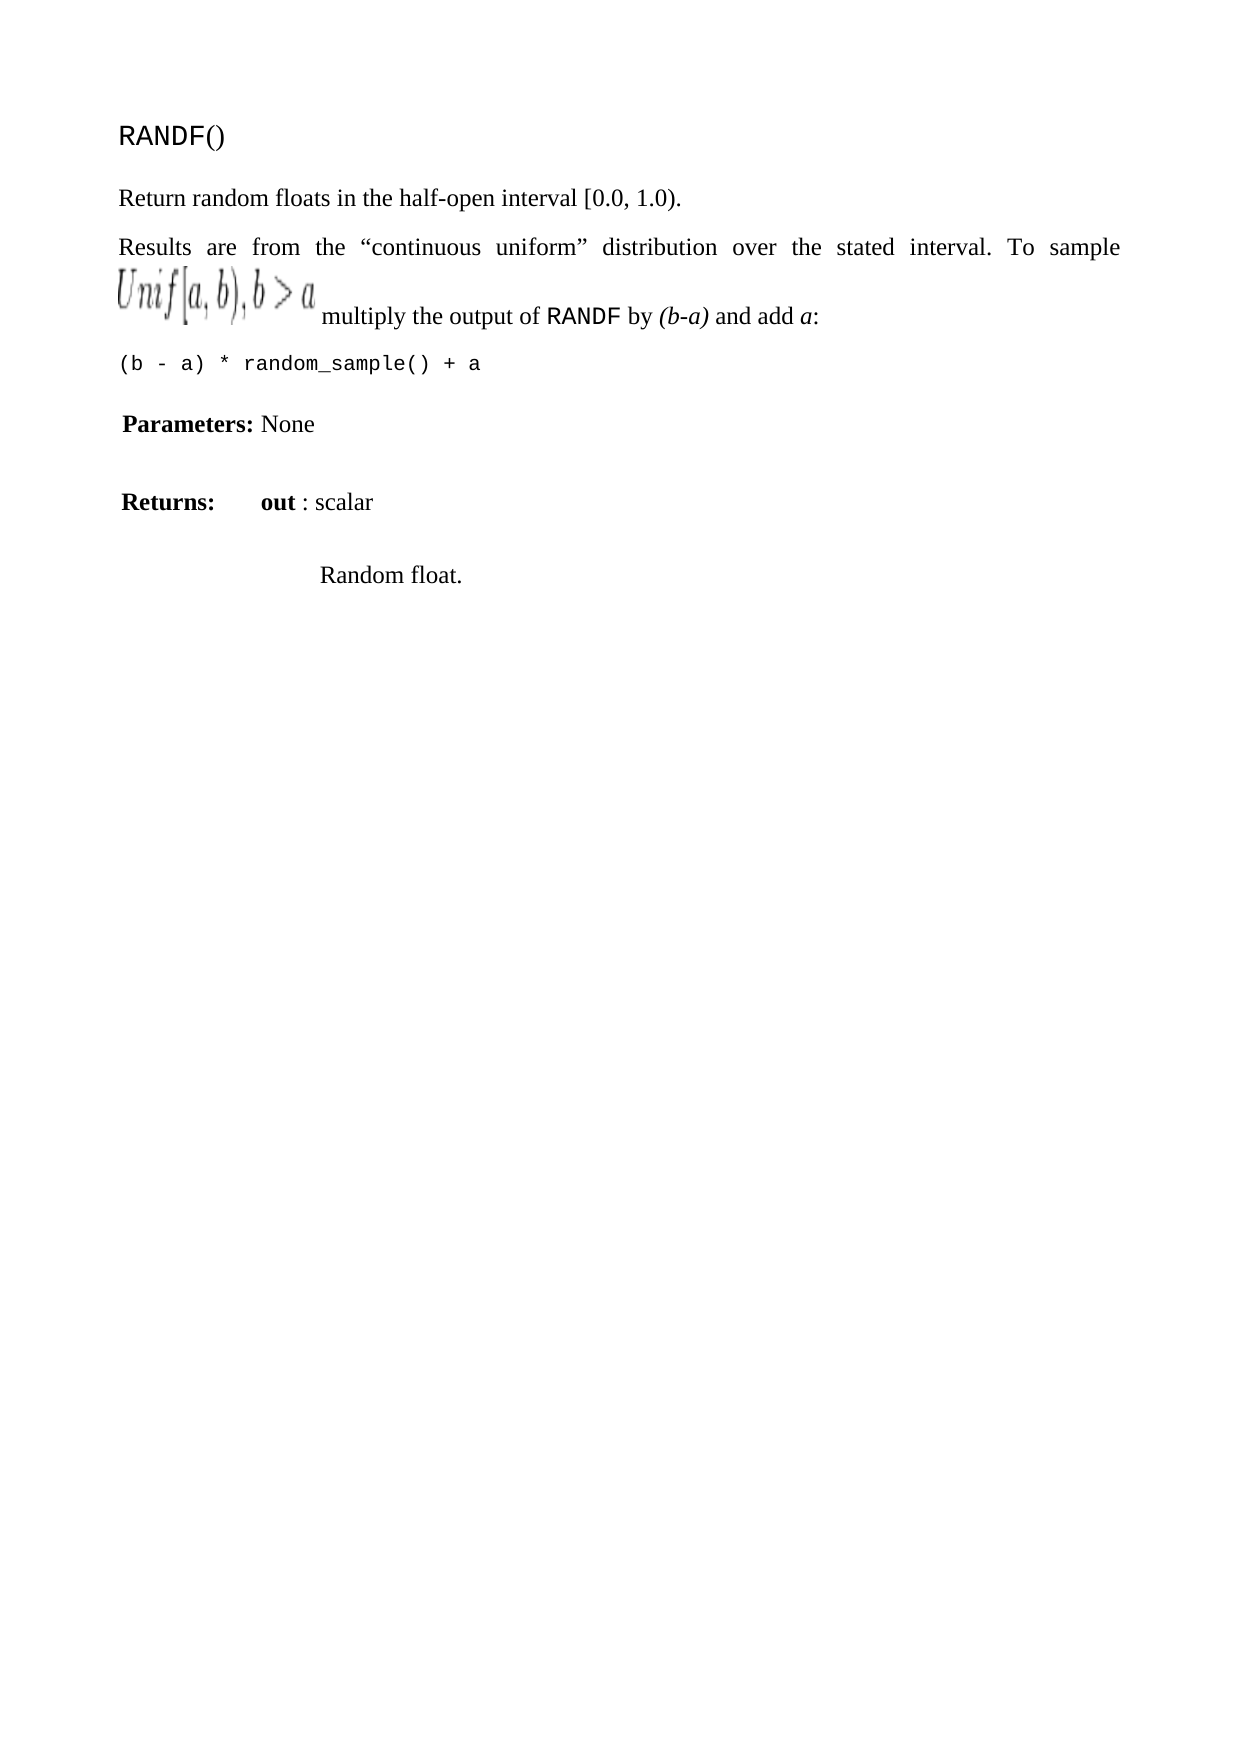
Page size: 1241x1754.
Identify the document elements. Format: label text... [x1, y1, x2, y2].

table_header Parameters: [118, 406, 258, 484]
text Return random floats in the half-open interval [0.0, 1.0). [118, 183, 1122, 212]
text Results are from the “continuous uniform” distribution over the stated interval. To sample multiply the output of RANDF by (b-a) and add a: [118, 232, 1122, 332]
table_cell out : scalar Random float. [258, 485, 1122, 621]
table_header None [258, 406, 1122, 484]
picture [118, 266, 315, 325]
text (b - a) * random_sample() + a [118, 353, 1122, 377]
subtitle RANDF() [118, 118, 1122, 154]
table_cell Returns: [118, 485, 258, 621]
